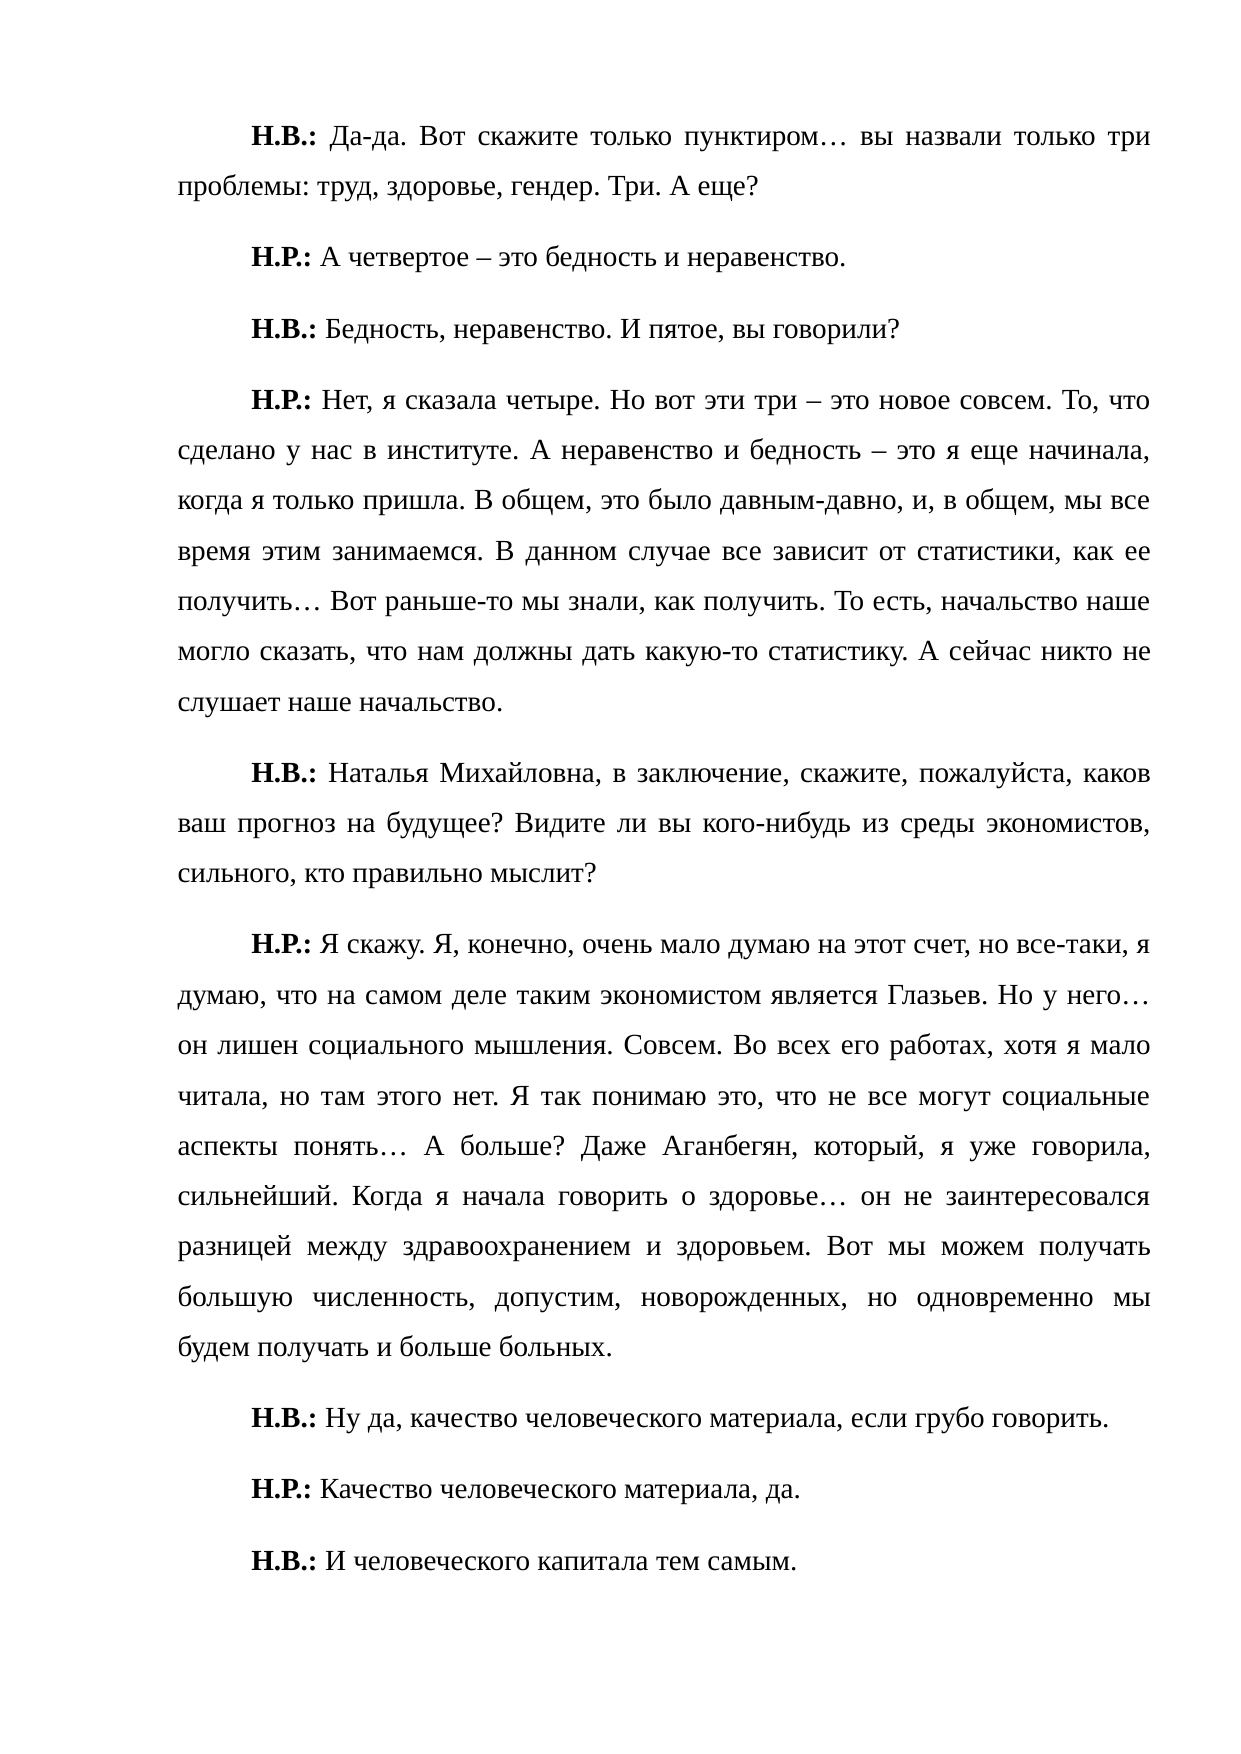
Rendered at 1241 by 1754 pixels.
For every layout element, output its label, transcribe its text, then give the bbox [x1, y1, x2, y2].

text Н.В.: Бедность, неравенство. И пятое, вы говорили? [177, 311, 1152, 344]
text Н.Р.: Нет, я сказала четыре. Но вот эти три – это новое совсем. То, что сделано у нас в институте. А неравенство и бедность – это я еще начинала, когда я только пришла. В общем, это было давным-давно, и, в общем, мы все время этим занимаемся. В данном случае все зависит от статистики, как ее получить… Вот раньше-то мы знали, как получить. То есть, начальство наше могло сказать, что нам должны дать какую-то статистику. А сейчас никто не слушает наше начальство. [177, 382, 1152, 717]
text Н.Р.: Качество человеческого материала, да. [177, 1471, 1152, 1505]
text Н.Р.: А четвертое – это бедность и неравенство. [177, 239, 1152, 273]
text Н.Р.: Я скажу. Я, конечно, очень мало думаю на этот счет, но все-таки, я думаю, что на самом деле таким экономистом является Глазьев. Но у него… он лишен социального мышления. Совсем. Во всех его работах, хотя я мало читала, но там этого нет. Я так понимаю это, что не все могут социальные аспекты понять… А больше? Даже Аганбегян, который, я уже говорила, сильнейший. Когда я начала говорить о здоровье… он не заинтересовался разницей между здравоохранением и здоровьем. Вот мы можем получать большую численность, допустим, новорожденных, но одновременно мы будем получать и больше больных. [177, 927, 1152, 1363]
text Н.В.: И человеческого капитала тем самым. [177, 1543, 1152, 1576]
text Н.В.: Ну да, качество человеческого материала, если грубо говорить. [177, 1400, 1152, 1434]
text Н.В.: Наталья Михайловна, в заключение, скажите, пожалуйста, каков ваш прогноз на будущее? Видите ли вы кого-нибудь из среды экономистов, сильного, кто правильно мыслит? [177, 755, 1152, 889]
text Н.В.: Да-да. Вот скажите только пунктиром… вы назвали только три проблемы: труд, здоровье, гендер. Три. А еще? [177, 118, 1152, 202]
